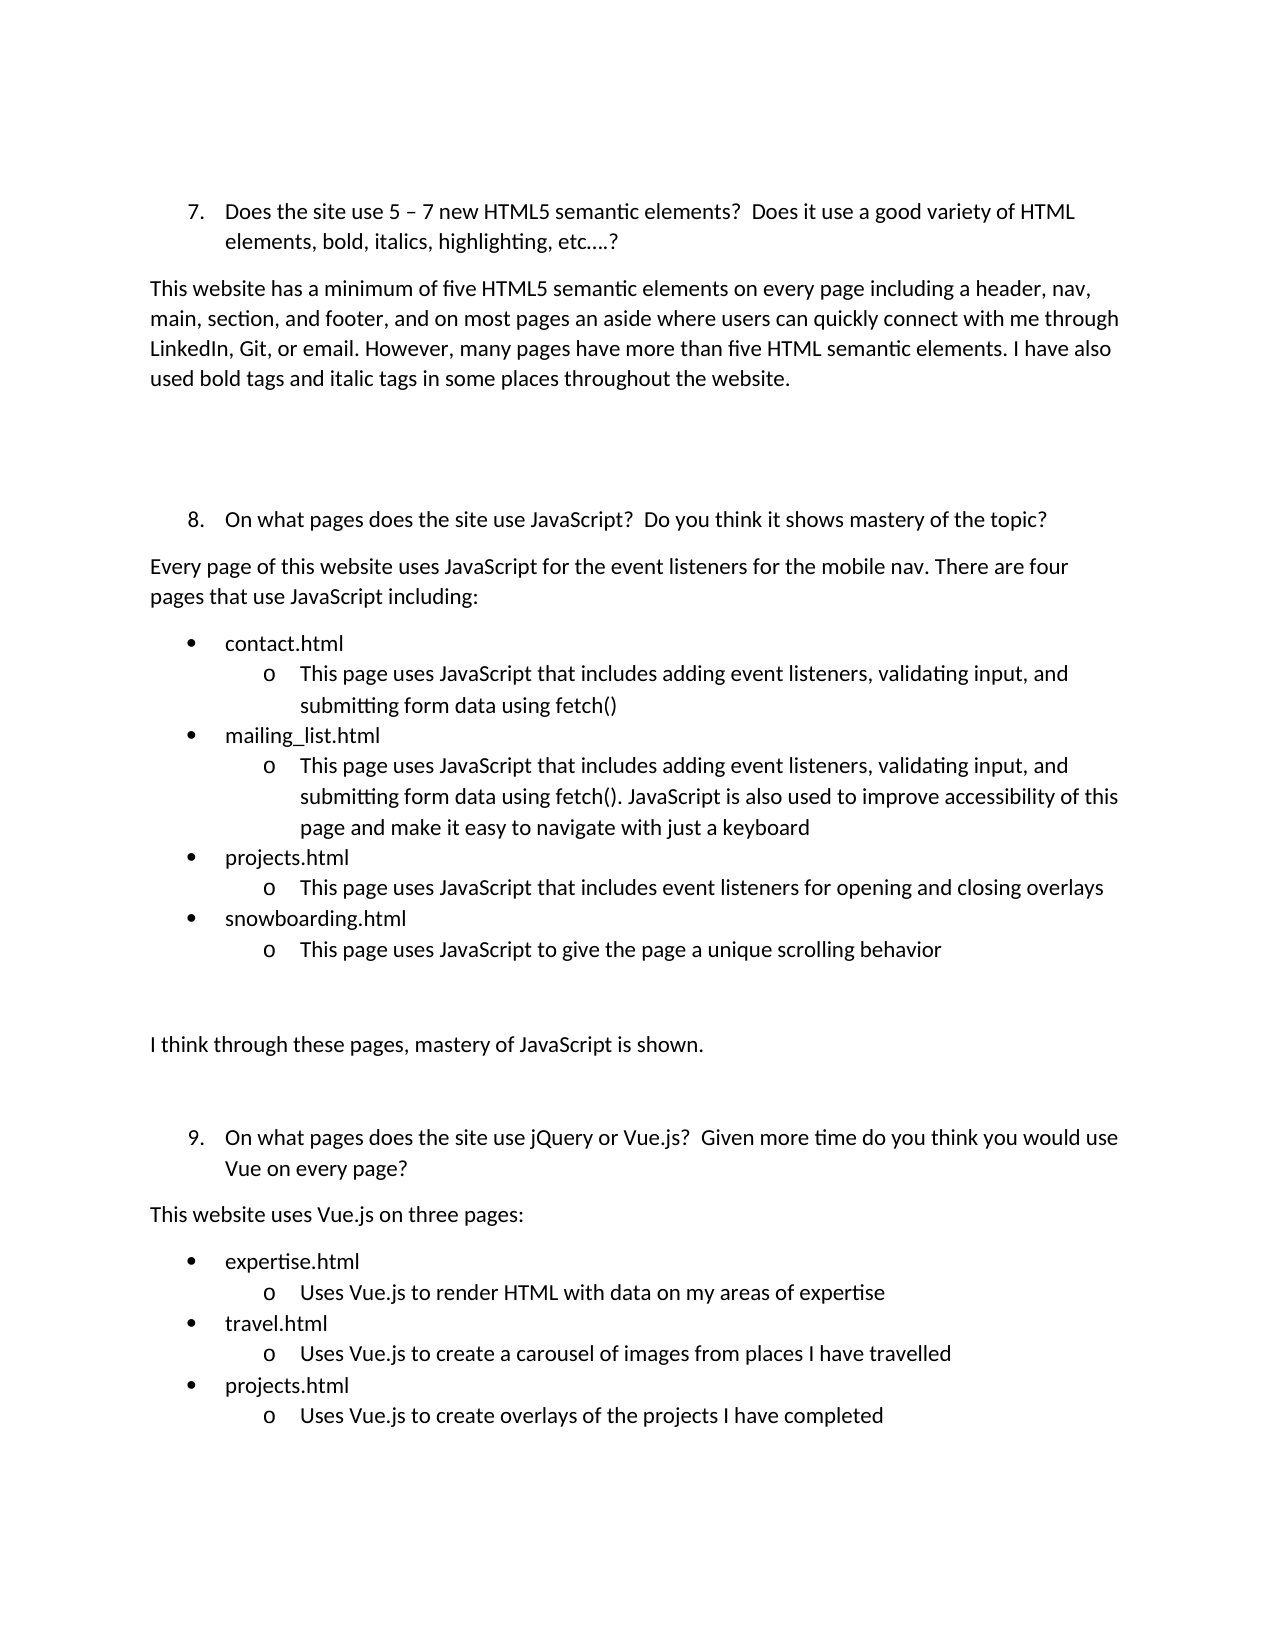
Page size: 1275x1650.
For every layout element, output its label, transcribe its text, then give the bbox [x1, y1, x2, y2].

list expertise.html [187, 1247, 1125, 1276]
list Uses Vue.js to create overlays of the projects I have completed [262, 1401, 1125, 1430]
text This website has a minimum of five HTML5 semantic elements on every page including a header, nav, main, section, and footer, and on most pages an aside where users can quickly connect with me through LinkedIn, Git, or email. However, many pages have more than five HTML semantic elements. I have also used bold tags and italic tags in some places throughout the website. [150, 274, 1125, 393]
list contact.html [187, 629, 1125, 657]
list snowboarding.html [187, 904, 1125, 933]
list This page uses JavaScript that includes adding event listeners, validating input, and submitting form data using fetch(). JavaScript is also used to improve accessibility of this page and make it easy to navigate with just a keyboard [262, 751, 1125, 841]
list projects.html [187, 1371, 1125, 1399]
list projects.html [187, 843, 1125, 871]
list This page uses JavaScript to give the page a unique scrolling behavior [262, 935, 1125, 964]
text This website uses Vue.js on three pages: [150, 1201, 1125, 1229]
list mailing_list.html [187, 721, 1125, 749]
list This page uses JavaScript that includes event listeners for opening and closing overlays [262, 873, 1125, 902]
list This page uses JavaScript that includes adding event listeners, validating input, and submitting form data using fetch() [262, 659, 1125, 719]
list Uses Vue.js to create a carousel of images from places I have travelled [262, 1339, 1125, 1368]
list Does the site use 5 – 7 new HTML5 semantic elements? Does it use a good variety of HTML elements, bold, italics, highlighting, etc….? [187, 197, 1125, 255]
list On what pages does the site use jQuery or Vue.js? Given more time do you think you would use Vue on every page? [187, 1123, 1125, 1182]
list travel.html [187, 1309, 1125, 1337]
list On what pages does the site use JavaScript? Do you think it shows mastery of the topic? [187, 505, 1125, 533]
text I think through these pages, mastery of JavaScript is shown. [150, 1030, 1125, 1058]
list Uses Vue.js to render HTML with data on my areas of expertise [262, 1278, 1125, 1307]
text Every page of this website uses JavaScript for the event listeners for the mobile nav. There are four pages that use JavaScript including: [150, 552, 1125, 610]
